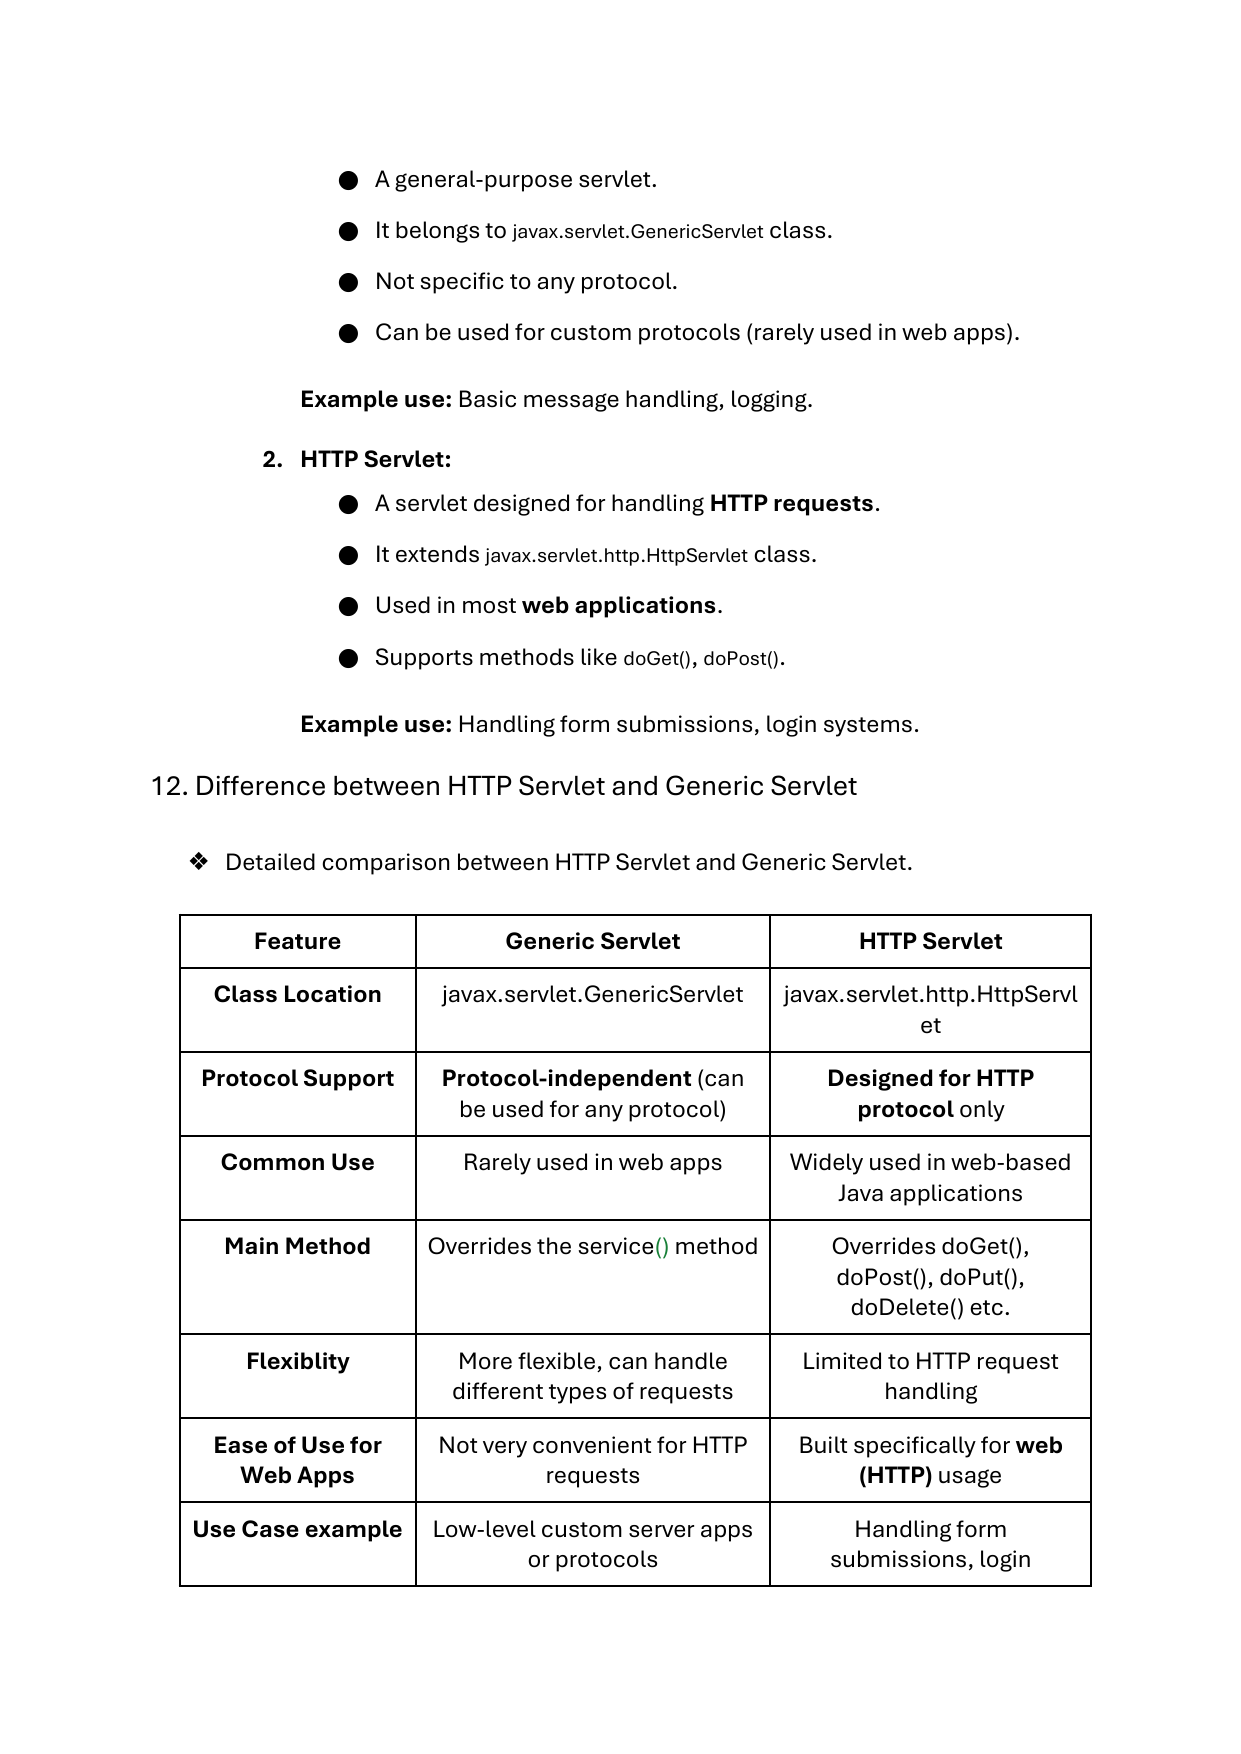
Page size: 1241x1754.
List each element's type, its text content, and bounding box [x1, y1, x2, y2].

table_cell Limited to HTTP request handling [771, 1335, 1090, 1417]
list A general-purpose servlet. [337, 150, 1090, 201]
list Used in most web applications. [337, 577, 1090, 628]
table_cell Not very convenient for HTTP requests [417, 1419, 769, 1501]
table_cell Common Use [181, 1137, 415, 1219]
table_cell javax.servlet.http.HttpServlet [771, 969, 1090, 1051]
text Example use: Basic message handling, logging. [300, 384, 1090, 415]
table_cell Overrides the service() method [417, 1221, 769, 1333]
table_cell Widely used in web-based Java applications [771, 1137, 1090, 1219]
list Can be used for custom protocols (rarely used in web apps). [337, 304, 1090, 355]
list It extends javax.servlet.http.HttpServlet class. [337, 526, 1090, 577]
text 12. Difference between HTTP Servlet and Generic Servlet [150, 768, 1090, 804]
table_header HTTP Servlet [771, 916, 1090, 967]
table_cell Class Location [181, 969, 415, 1051]
list A servlet designed for handling HTTP requests. [337, 474, 1090, 526]
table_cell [417, 1503, 769, 1585]
table_cell Designed for HTTP protocol only [771, 1053, 1090, 1135]
list HTTP Servlet: [262, 444, 1090, 474]
table_cell Overrides doGet(), doPost(), doPut(), doDelete() etc. [771, 1221, 1090, 1333]
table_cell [771, 1503, 1090, 1585]
table_cell Main Method [181, 1221, 415, 1333]
list Not specific to any protocol. [337, 252, 1090, 304]
list It belongs to javax.servlet.GenericServlet class. [337, 201, 1090, 252]
table_cell Protocol-independent (can be used for any protocol) [417, 1053, 769, 1135]
table_cell javax.servlet.GenericServlet [417, 969, 769, 1051]
table_cell Built specifically for web (HTTP) usage [771, 1419, 1090, 1501]
table_cell Protocol Support [181, 1053, 415, 1135]
table_cell Use Case example [181, 1503, 415, 1585]
list Supports methods like doGet(), doPost(). [337, 628, 1090, 679]
table_header Generic Servlet [417, 916, 769, 967]
text Example use: Handling form submissions, login systems. [300, 708, 1090, 739]
table_cell Flexiblity [181, 1335, 415, 1417]
table_header Feature [181, 916, 415, 967]
list Detailed comparison between HTTP Servlet and Generic Servlet. [187, 833, 1090, 884]
table_cell More flexible, can handle different types of requests [417, 1335, 769, 1417]
table_cell Rarely used in web apps [417, 1137, 769, 1219]
table_cell Ease of Use for Web Apps [181, 1419, 415, 1501]
